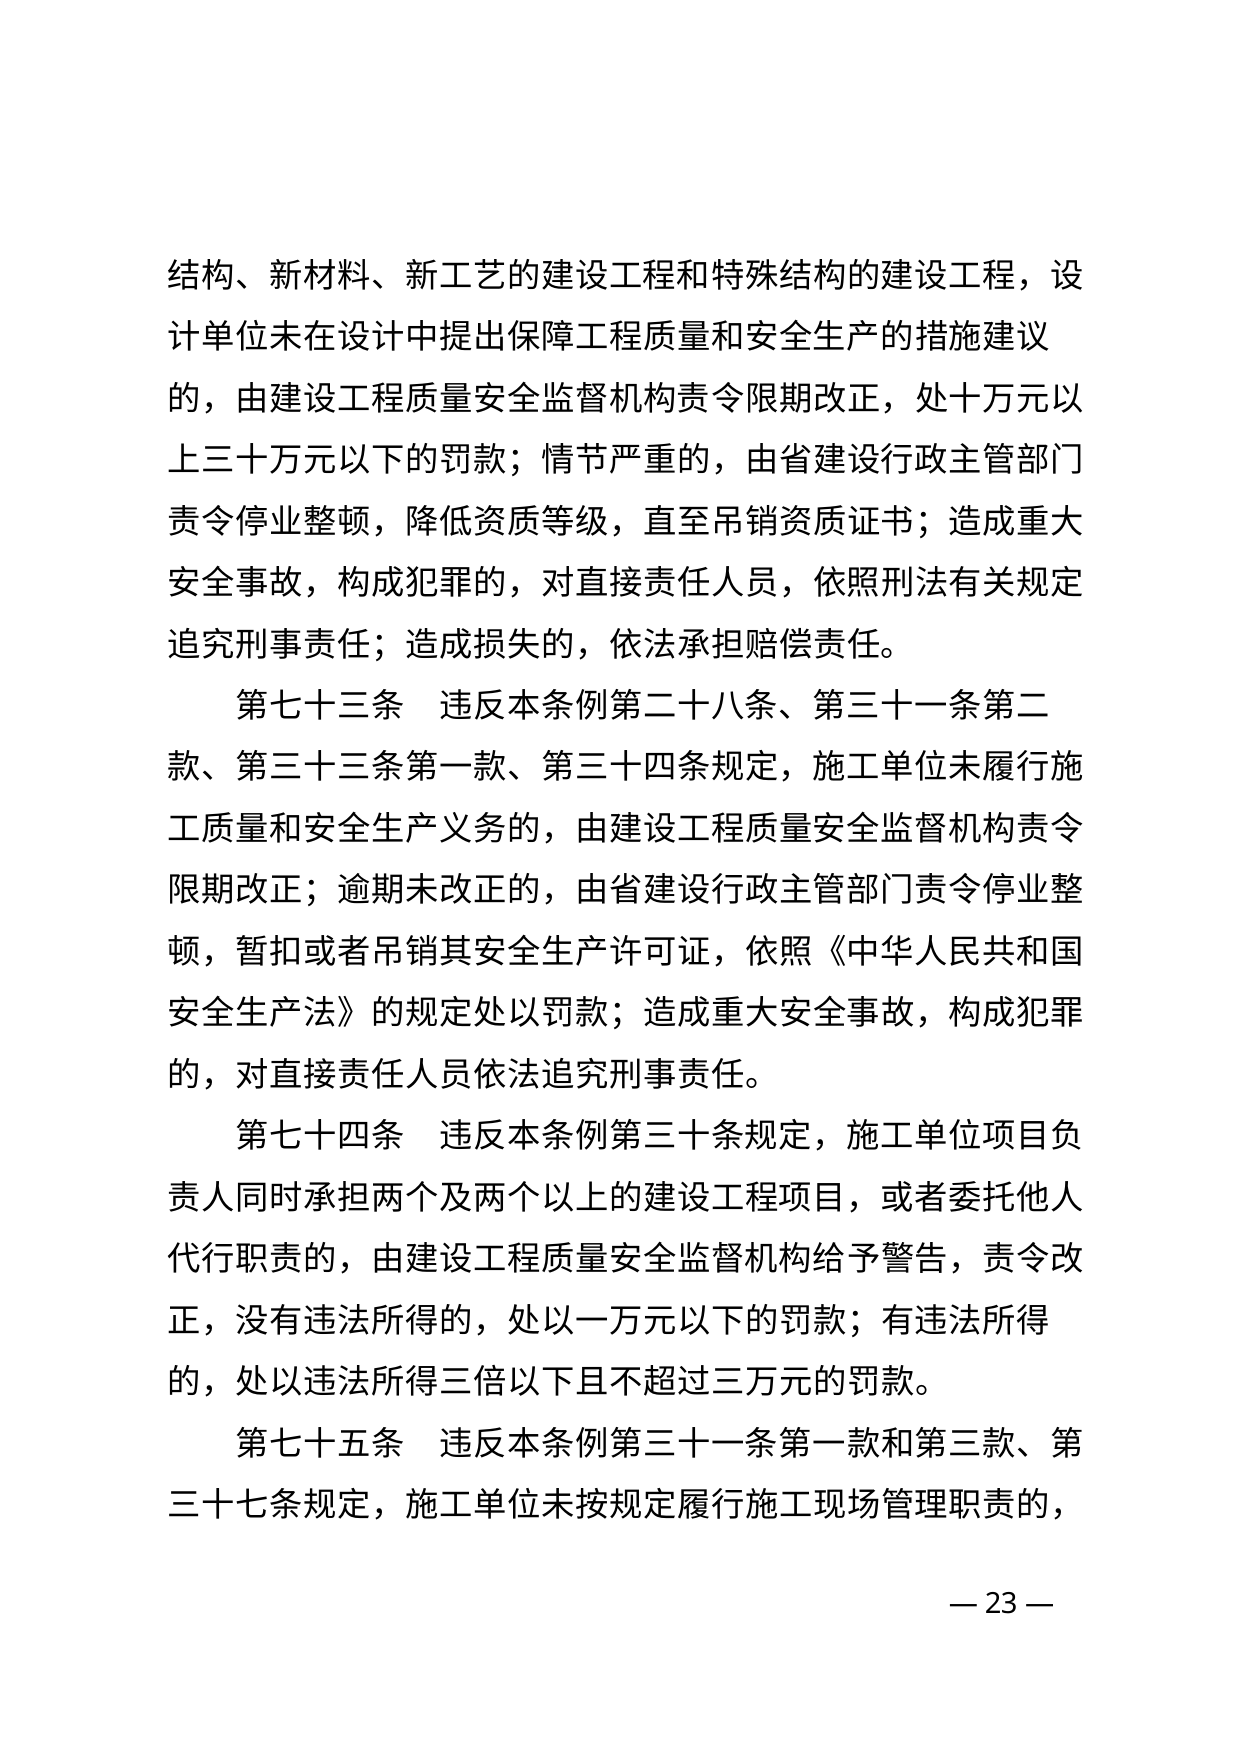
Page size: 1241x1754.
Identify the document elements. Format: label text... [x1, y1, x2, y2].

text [168, 1410, 1084, 1533]
text 第七十三条 违反本条例第二十八条、第三十一条第二款、第三十三条第一款、第三十四条规定，施工单位未履行施工质量和安全生产义务的，由建设工程质量安全监督机构责令限期改正；逾期未改正的，由省建设行政主管部门责令停业整顿，暂扣或者吊销其安全生产许可证，依照《中华人民共和国安全生产法》的规定处以罚款；造成重大安全事故，构成犯罪的，对直接责任人员依法追究刑事责任。 [168, 672, 1084, 1102]
text 第七十四条 违反本条例第三十条规定，施工单位项目负责人同时承担两个及两个以上的建设工程项目，或者委托他人代行职责的，由建设工程质量安全监督机构给予警告，责令改正，没有违法所得的，处以一万元以下的罚款；有违法所得的，处以违法所得三倍以下且不超过三万元的罚款。 [168, 1102, 1084, 1410]
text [168, 242, 1084, 672]
